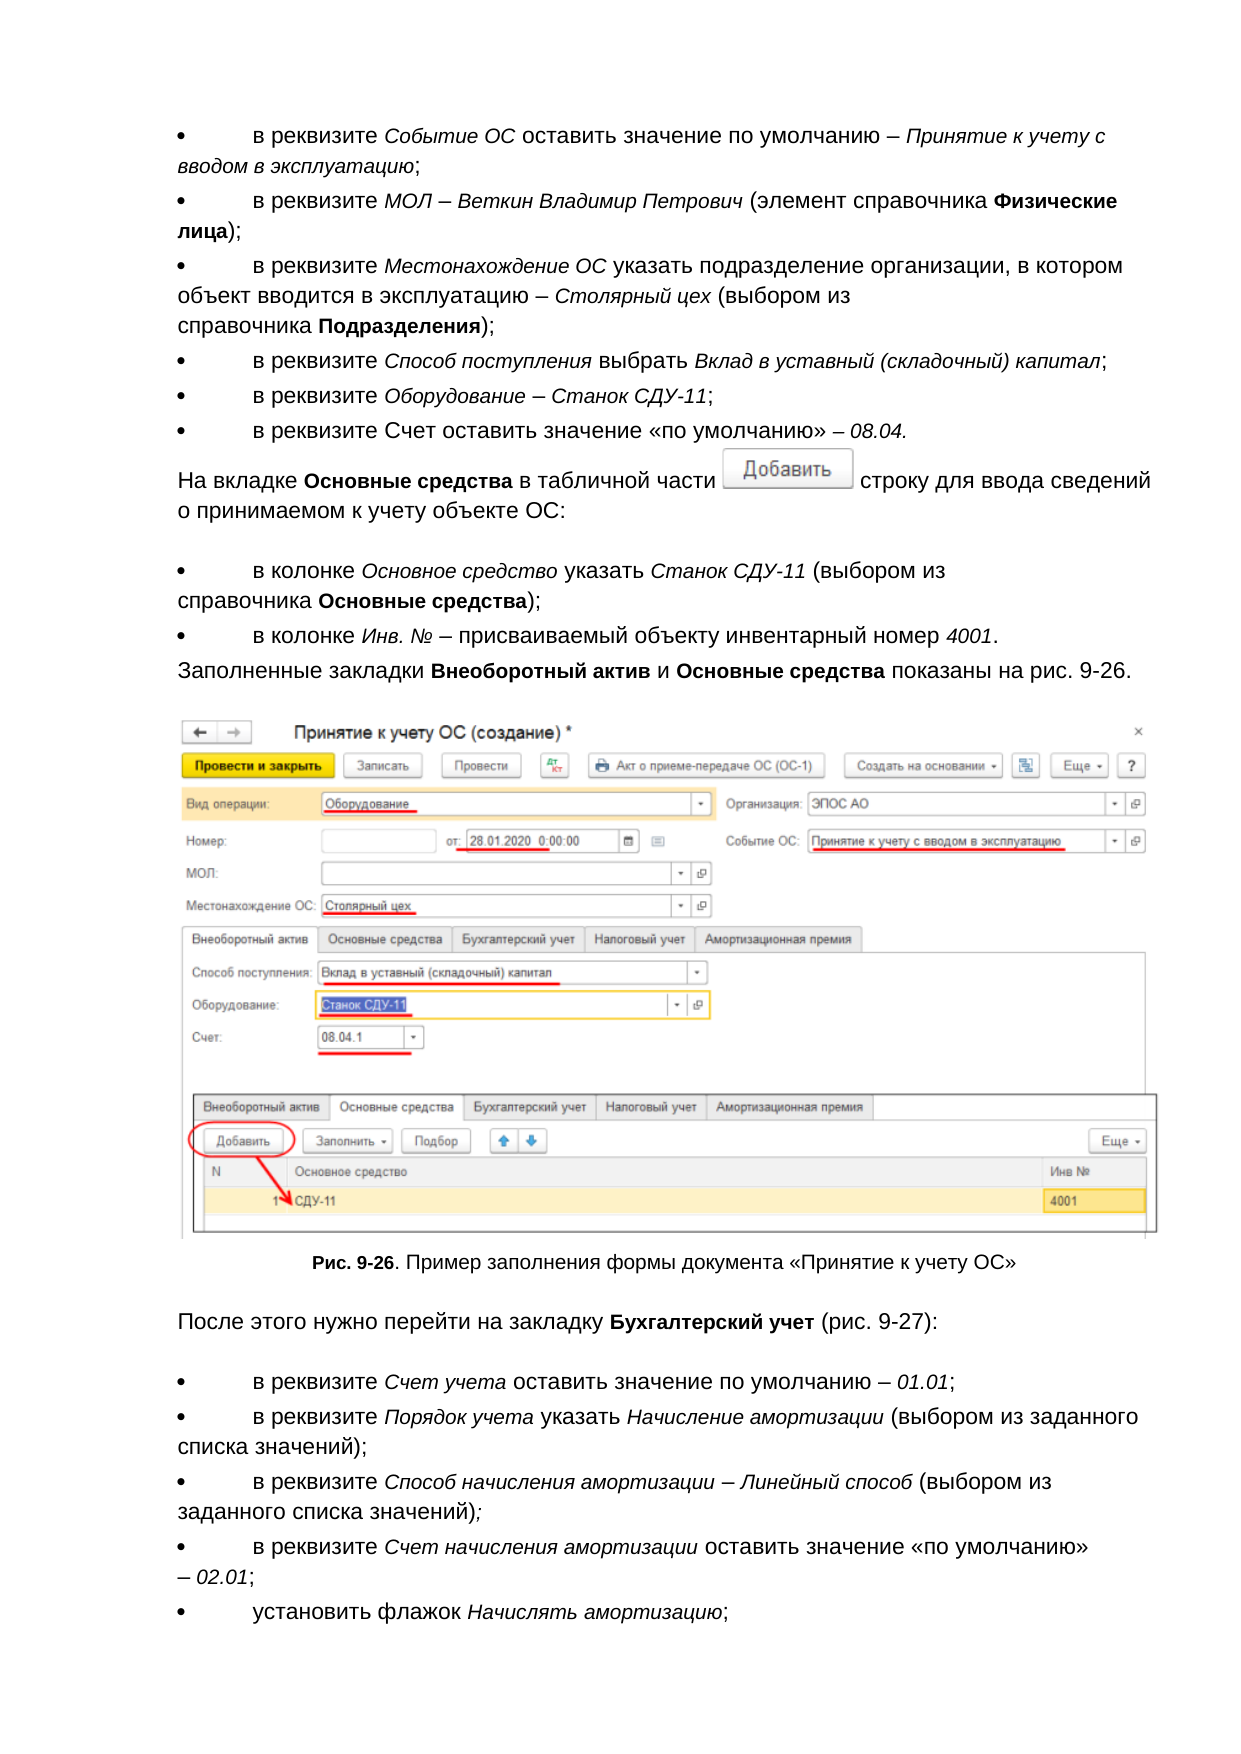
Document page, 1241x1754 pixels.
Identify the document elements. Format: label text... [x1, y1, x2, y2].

list в реквизите Способ поступления выбрать Вклад в уставный (складочный) капитал; [177, 343, 1152, 373]
picture [177, 713, 1162, 1239]
text Заполненные закладки Внеоборотный актив и Основные средства показаны на рис. 9-26. [177, 654, 1152, 684]
text Рис. 9-26. Пример заполнения формы документа «Принятие к учету ОС» [177, 1244, 1152, 1274]
text На вкладке Основные средства в табличной части строку для ввода сведений о принимаемом к учету объекте ОС: [177, 448, 1152, 524]
list в реквизите Порядок учета указать Начисление амортизации (выбором из заданного списка значений); [177, 1399, 1152, 1459]
list в реквизите Счет учета оставить значение по умолчанию – 01.01; [177, 1364, 1152, 1394]
list в реквизите Способ начисления амортизации – Линейный способ (выбором из заданного списка значений); [177, 1464, 1152, 1524]
list в колонке Инв. № – присваиваемый объекту инвентарный номер 4001. [177, 619, 1152, 649]
list в реквизите Оборудование – Станок СДУ-11; [177, 378, 1152, 408]
picture [722, 448, 854, 489]
list в реквизите Счет оставить значение «по умолчанию» – 08.04. [177, 413, 1152, 443]
list в колонке Основное средство указать Станок СДУ-11 (выбором из справочника Основные средства); [177, 554, 1152, 614]
list установить флажок Начислять амортизацию; [177, 1594, 1152, 1624]
list в реквизите Событие ОС оставить значение по умолчанию – Принятие к учету с вводом в эксплуатацию; [177, 118, 1152, 178]
list в реквизите Местонахождение ОС указать подразделение организации, в котором объект вводится в эксплуатацию – Столярный цех (выбором из справочника Подразделения); [177, 248, 1152, 338]
list в реквизите Счет начисления амортизации оставить значение «по умолчанию» – 02.01; [177, 1529, 1152, 1589]
text После этого нужно перейти на закладку Бухгалтерский учет (рис. 9-27): [177, 1304, 1152, 1334]
list в реквизите МОЛ – Веткин Владимир Петрович (элемент справочника Физические лица); [177, 183, 1152, 243]
